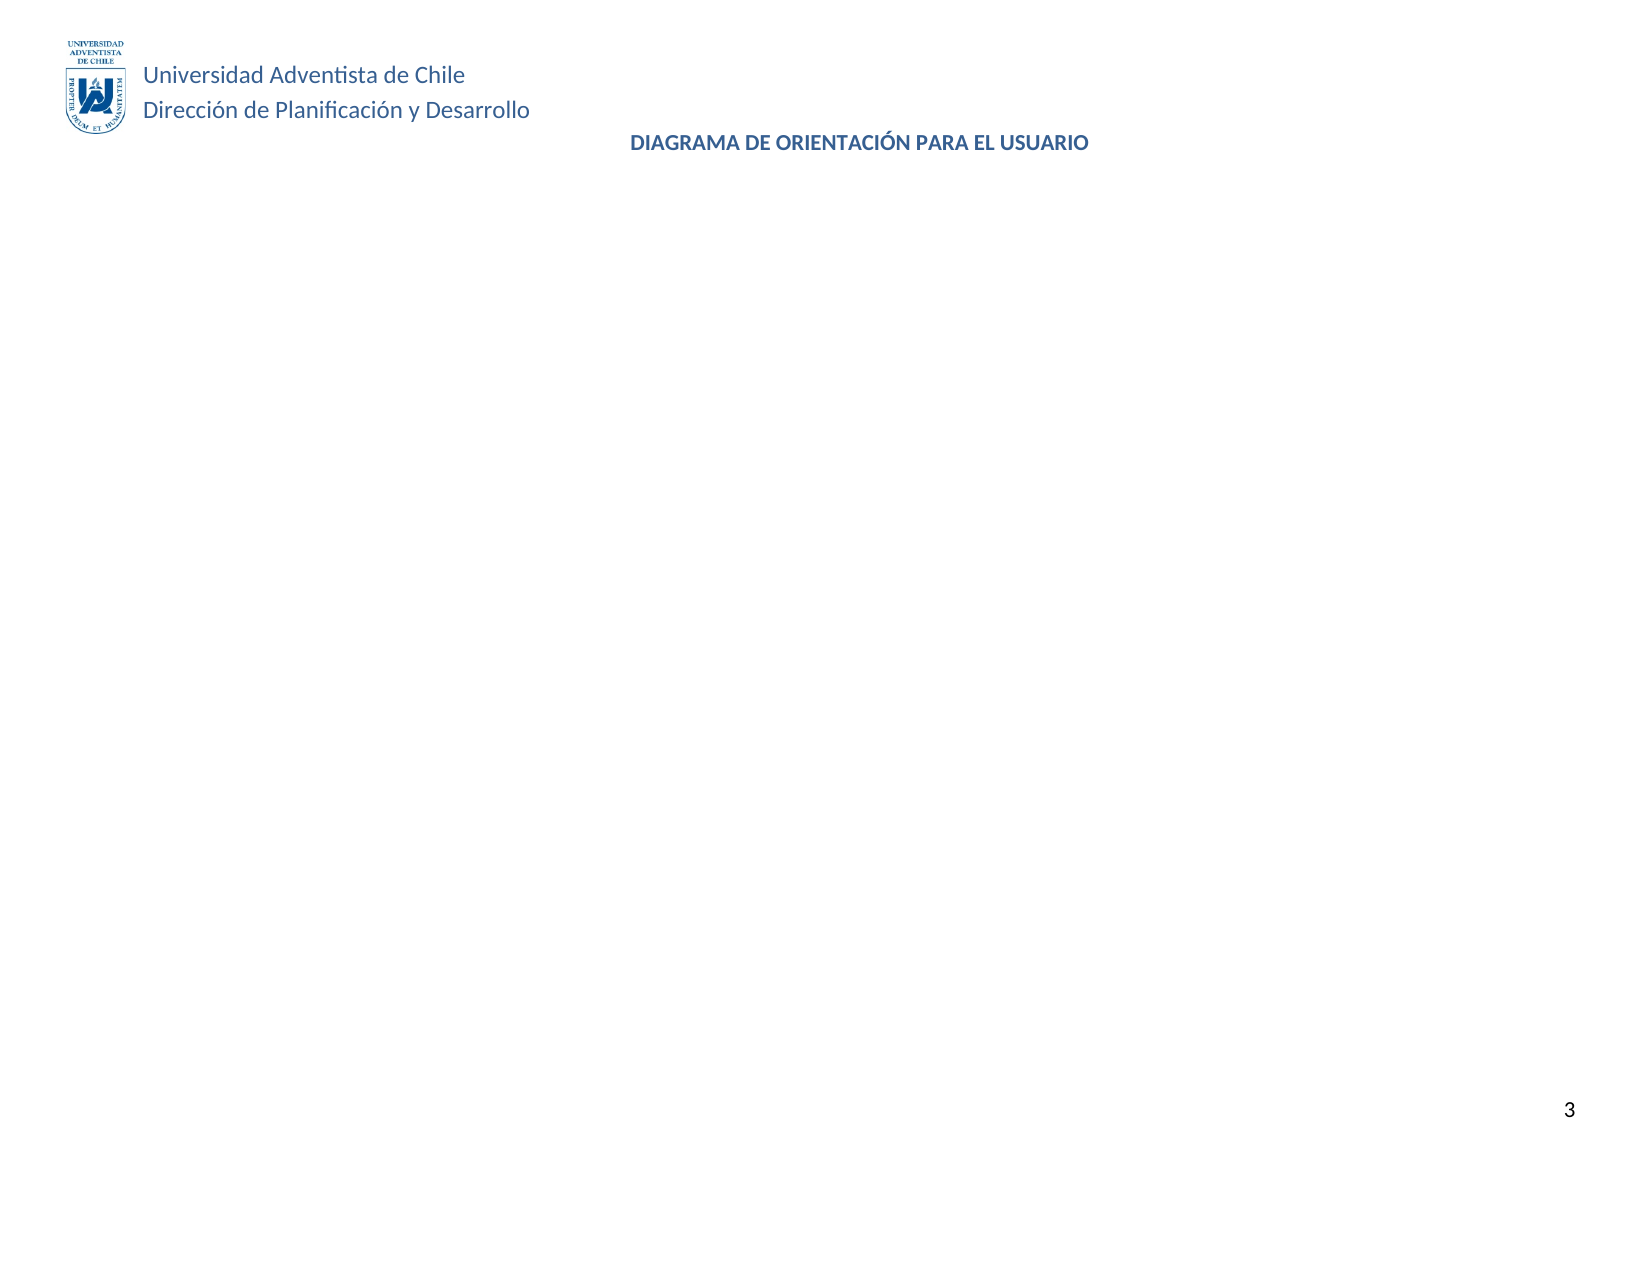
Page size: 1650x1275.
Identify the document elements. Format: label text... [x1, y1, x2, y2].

picture [65, 41, 126, 134]
text DIAGRAMA DE ORIENTACIÓN PARA EL USUARIO [75, 128, 1575, 156]
